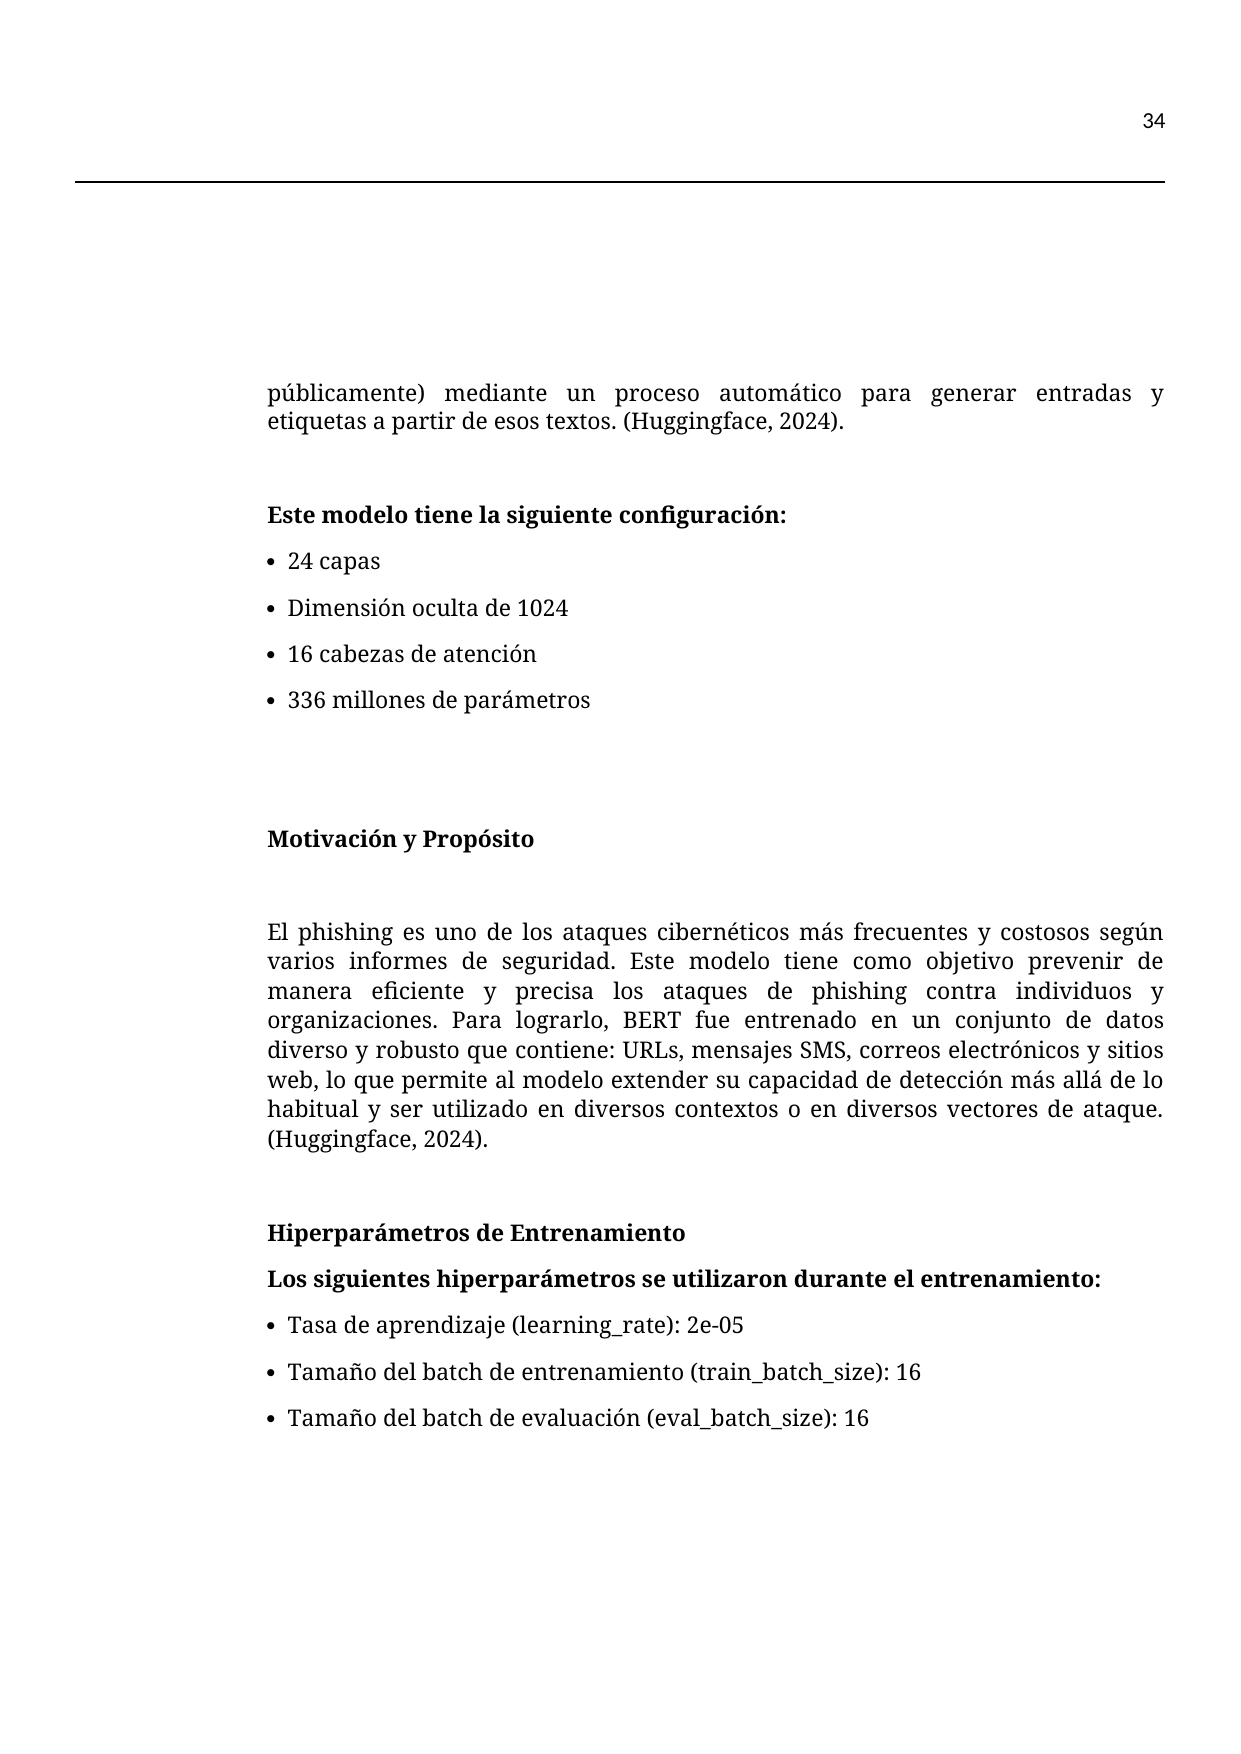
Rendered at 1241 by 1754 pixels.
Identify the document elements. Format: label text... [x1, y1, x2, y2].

text El phishing es uno de los ataques cibernéticos más frecuentes y costosos según varios informes de seguridad. Este modelo tiene como objetivo prevenir de manera eficiente y precisa los ataques de phishing contra individuos y organizaciones. Para lograrlo, BERT fue entrenado en un conjunto de datos diverso y robusto que contiene: URLs, mensajes SMS, correos electrónicos y sitios web, lo que permite al modelo extender su capacidad de detección más allá de lo habitual y ser utilizado en diversos contextos o en diversos vectores de ataque. . [267, 917, 1165, 1154]
list 16 cabezas de atención [267, 639, 1165, 668]
list Tamaño del batch de entrenamiento (train_batch_size): 16 [267, 1356, 1165, 1386]
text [267, 377, 1165, 437]
list Dimensión oculta de 1024 [267, 592, 1165, 622]
text Hiperparámetros de Entrenamiento [267, 1217, 1165, 1247]
text Este modelo tiene la siguiente configuración: [267, 499, 1165, 529]
text Motivación y Propósito [267, 824, 1165, 854]
list Tamaño del batch de evaluación (eval_batch_size): 16 [267, 1403, 1165, 1432]
list 24 capas [267, 546, 1165, 576]
list 336 millones de parámetros [267, 685, 1165, 715]
list Tasa de aprendizaje (learning_rate): 2e-05 [267, 1310, 1165, 1340]
text Los siguientes hiperparámetros se utilizaron durante el entrenamiento: [267, 1264, 1165, 1293]
